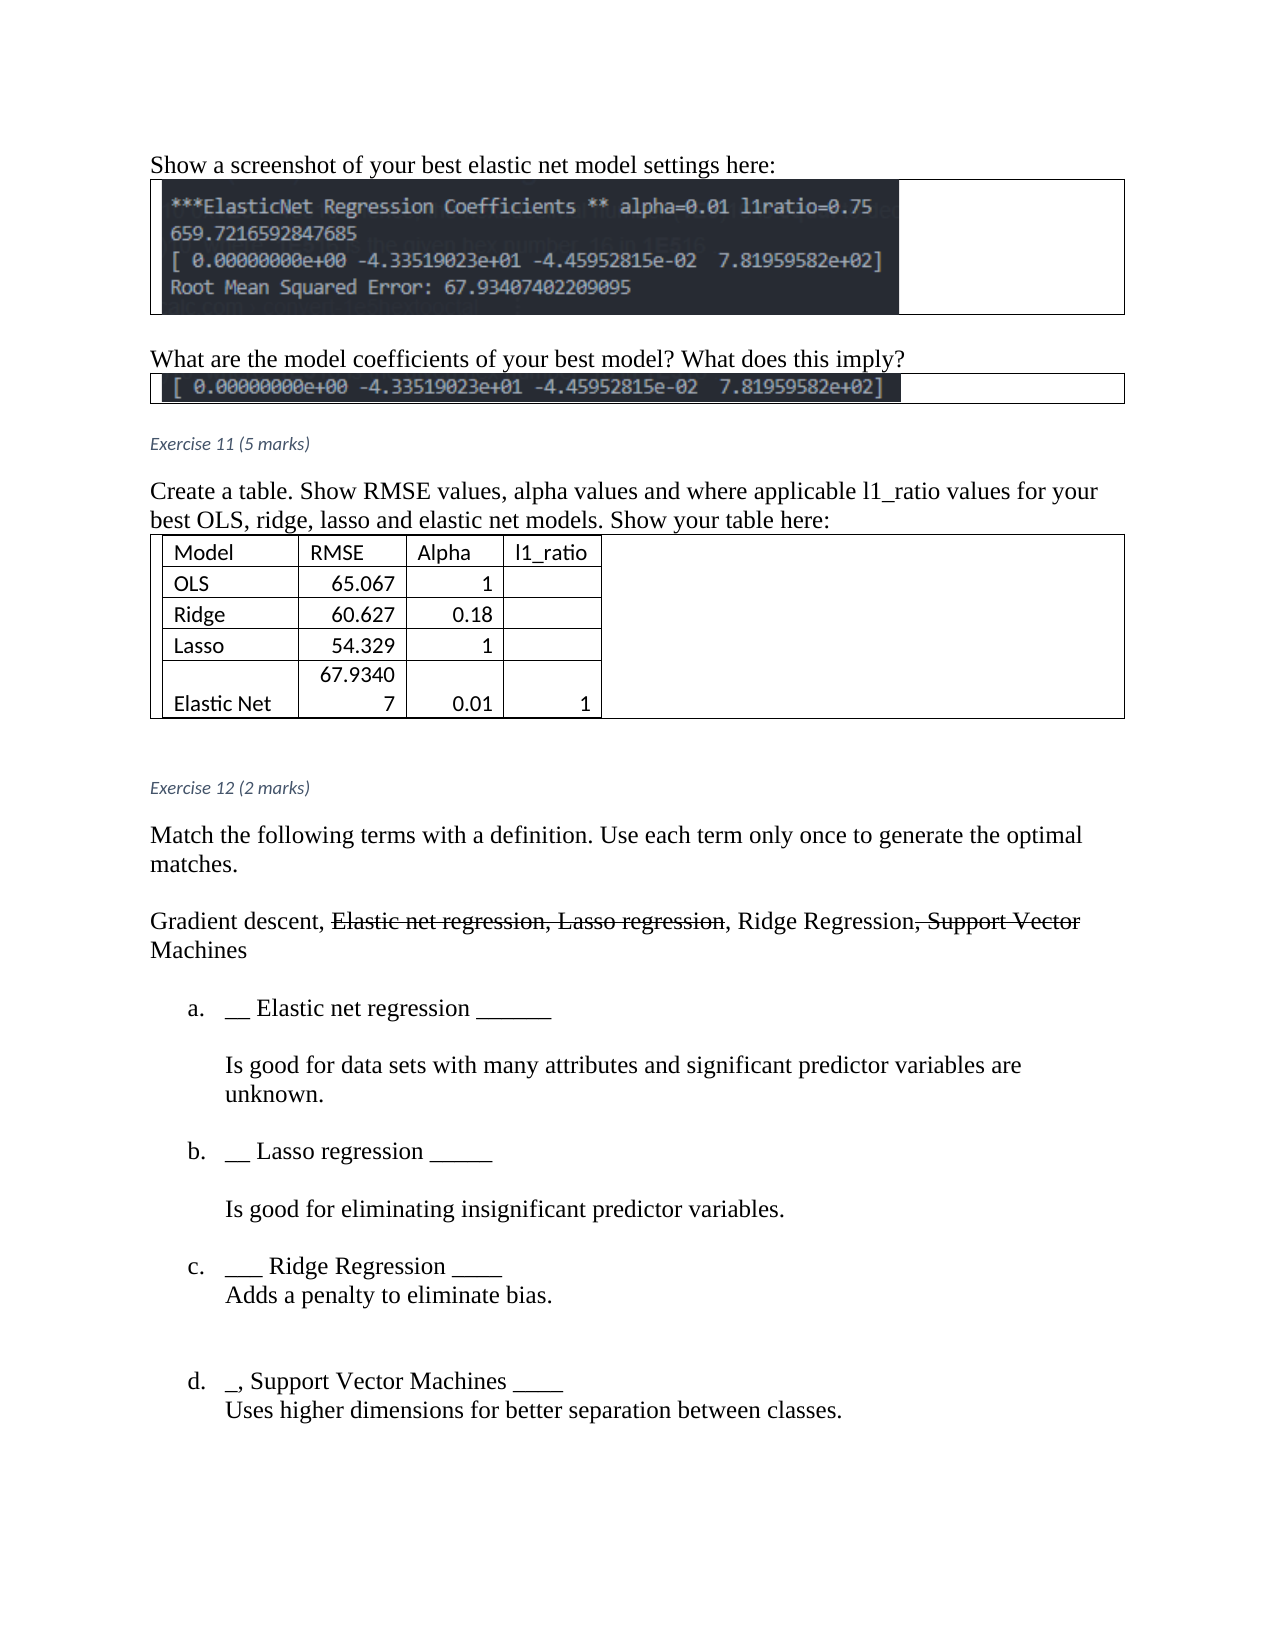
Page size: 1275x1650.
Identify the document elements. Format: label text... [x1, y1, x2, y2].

table_header [407, 629, 503, 660]
table_header [901, 374, 1124, 402]
table_header [504, 598, 601, 628]
list Uses higher dimensions for better separation between classes. [225, 1395, 1125, 1424]
table_header [299, 598, 406, 628]
text Match the following terms with a definition. Use each term only once to generate the optimal matches. [150, 820, 1125, 878]
table_header [407, 661, 503, 717]
table_header [504, 567, 601, 597]
table_header [602, 535, 1124, 718]
table_header [163, 536, 298, 566]
list __ Elastic net regression ______ [187, 993, 1125, 1021]
table_header [163, 661, 298, 717]
text Create a table. Show RMSE values, alpha values and where applicable l1_ratio values for your best OLS, ridge, lasso and elastic net models. Show your table here: [150, 476, 1125, 533]
table_header [163, 567, 298, 597]
list Is good for data sets with many attributes and significant predictor variables are unknown. [225, 1050, 1125, 1108]
list Adds a penalty to eliminate bias. [225, 1280, 1125, 1309]
text Gradient descent, Elastic net regression, Lasso regression, Ridge Regression, Support Vector Machines [150, 906, 1125, 964]
table_header [163, 629, 298, 660]
table_header [299, 629, 406, 660]
table_header [407, 567, 503, 597]
table_header [151, 374, 161, 402]
table_header [151, 180, 161, 314]
table_header [504, 536, 601, 566]
table_header [504, 629, 601, 660]
table_header [407, 598, 503, 628]
table_header [407, 536, 503, 566]
table_header [299, 661, 406, 717]
list _, Support Vector Machines ____ [187, 1366, 1125, 1395]
table_header [299, 536, 406, 566]
text What are the model coefficients of your best model? What does this imply? [150, 344, 1125, 373]
list __ Lasso regression _____ [187, 1136, 1125, 1165]
table_header [504, 661, 601, 717]
table_header [151, 535, 162, 718]
text Show a screenshot of your best elastic net model settings here: [150, 150, 1125, 179]
list ___ Ridge Regression ____ [187, 1251, 1125, 1280]
table_header [299, 567, 406, 597]
picture [161, 179, 900, 315]
table_header [900, 180, 1124, 314]
table_header [163, 598, 298, 628]
text Is good for eliminating insignificant predictor variables. [225, 1194, 1125, 1223]
picture [161, 373, 901, 402]
